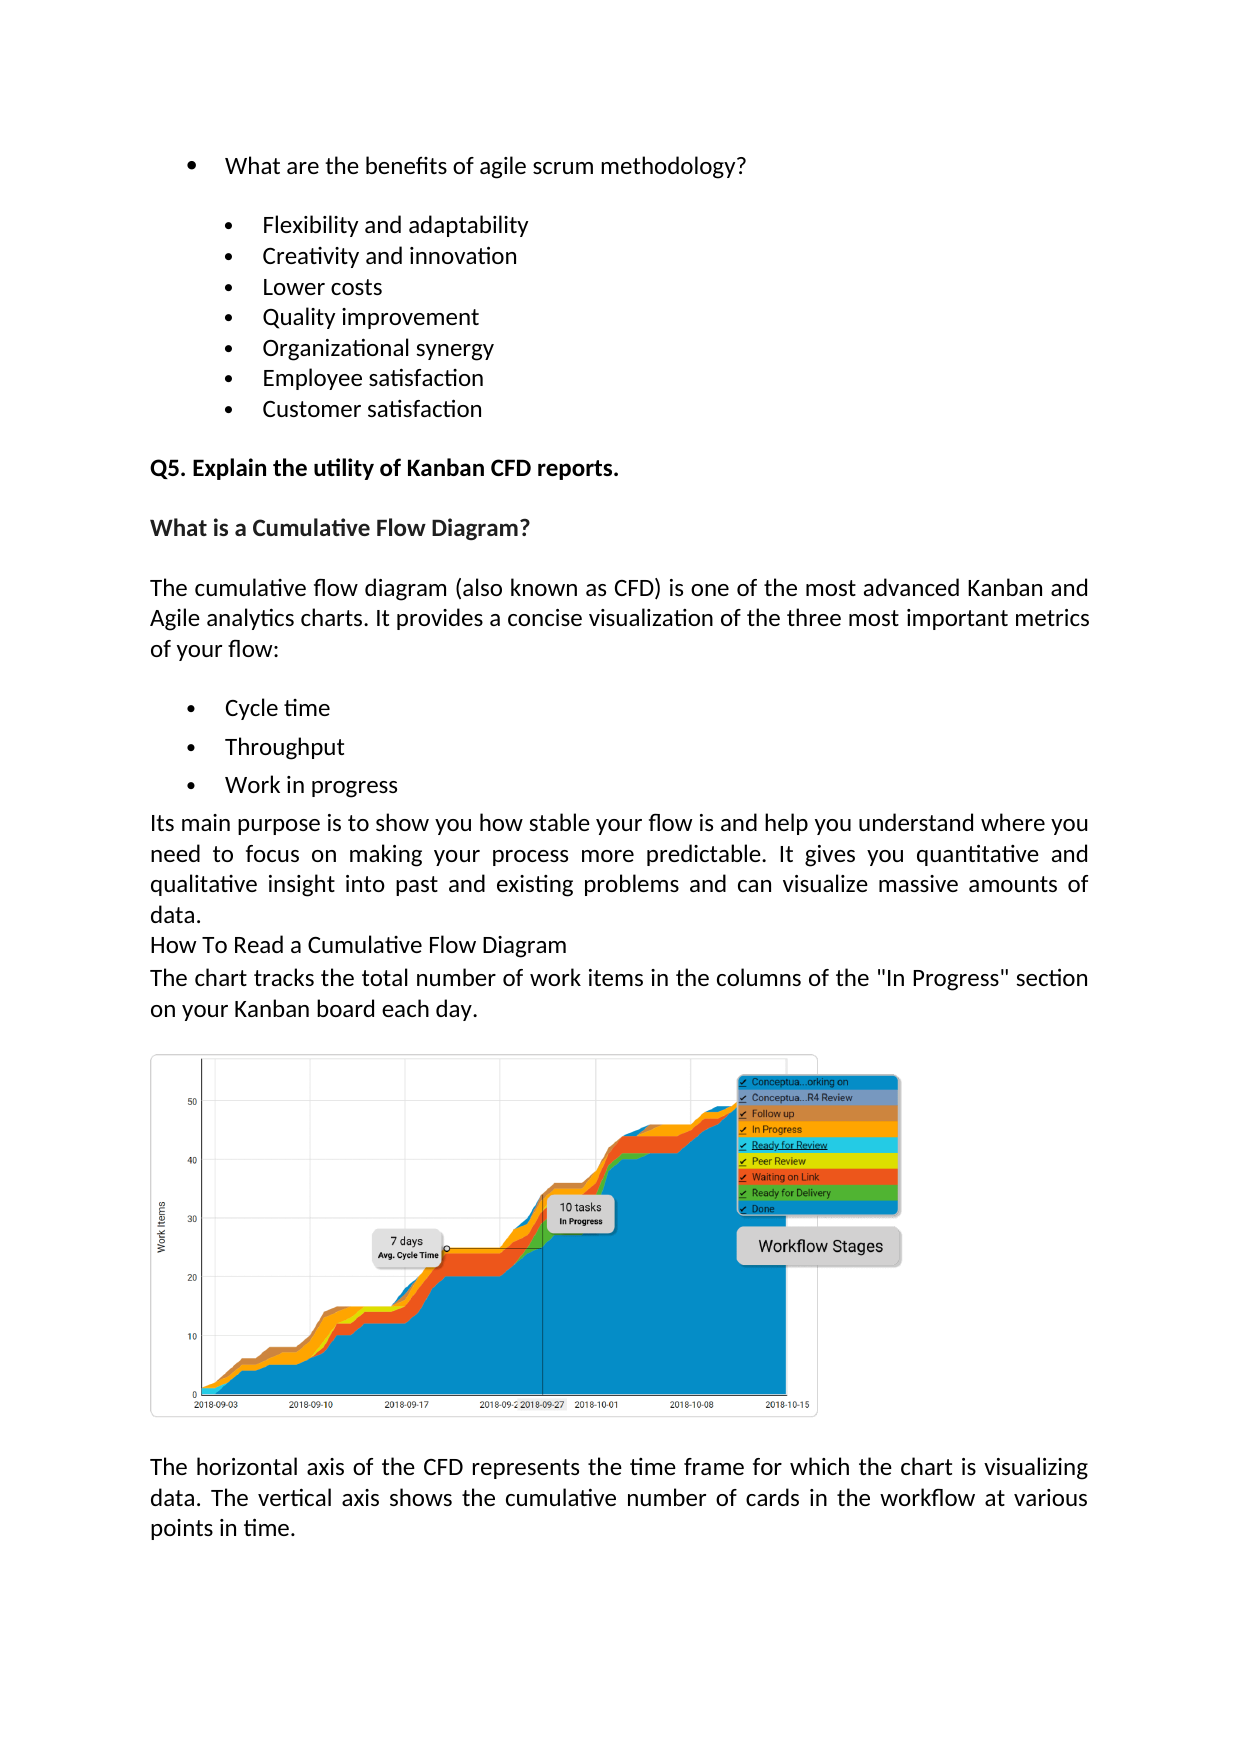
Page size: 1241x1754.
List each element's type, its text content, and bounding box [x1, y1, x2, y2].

list Quality improvement [225, 301, 1090, 332]
list Cycle time [187, 693, 1090, 723]
list Work in progress [187, 769, 1090, 800]
text What is a Cumulative Flow Diagram? [150, 512, 1090, 543]
text Its main purpose is to show you how stable your flow is and help you understand where you need to focus on making your process more predictable. It gives you quantitative and qualitative insight into past and existing problems and can visualize massive amounts of data. [150, 808, 1090, 930]
list Organizational synergy [225, 332, 1090, 362]
list Lower costs [225, 271, 1090, 301]
picture [150, 1054, 905, 1421]
list Customer satisfaction [225, 393, 1090, 423]
list Creativity and innovation [225, 240, 1090, 271]
text The chart tracks the total number of work items in the columns of the "In Progress" section on your Kanban board each day. [150, 963, 1090, 1024]
subtitle How To Read a Cumulative Flow Diagram [150, 930, 1090, 960]
text The horizontal axis of the CFD represents the time frame for which the chart is visualizing data. The vertical axis shows the cumulative number of cards in the workflow at various points in time. [150, 1451, 1090, 1543]
text Q5. Explain the utility of Kanban CFD reports. [150, 452, 1090, 483]
list Employee satisfaction [225, 362, 1090, 393]
list Flexibility and adaptability [225, 210, 1090, 240]
list Throughput [187, 731, 1090, 761]
list What are the benefits of agile scrum methodology? [187, 150, 1090, 181]
text The cumulative flow diagram (also known as CFD) is one of the most advanced Kanban and Agile analytics charts. It provides a concise visualization of the three most important metrics of your flow: [150, 572, 1090, 663]
